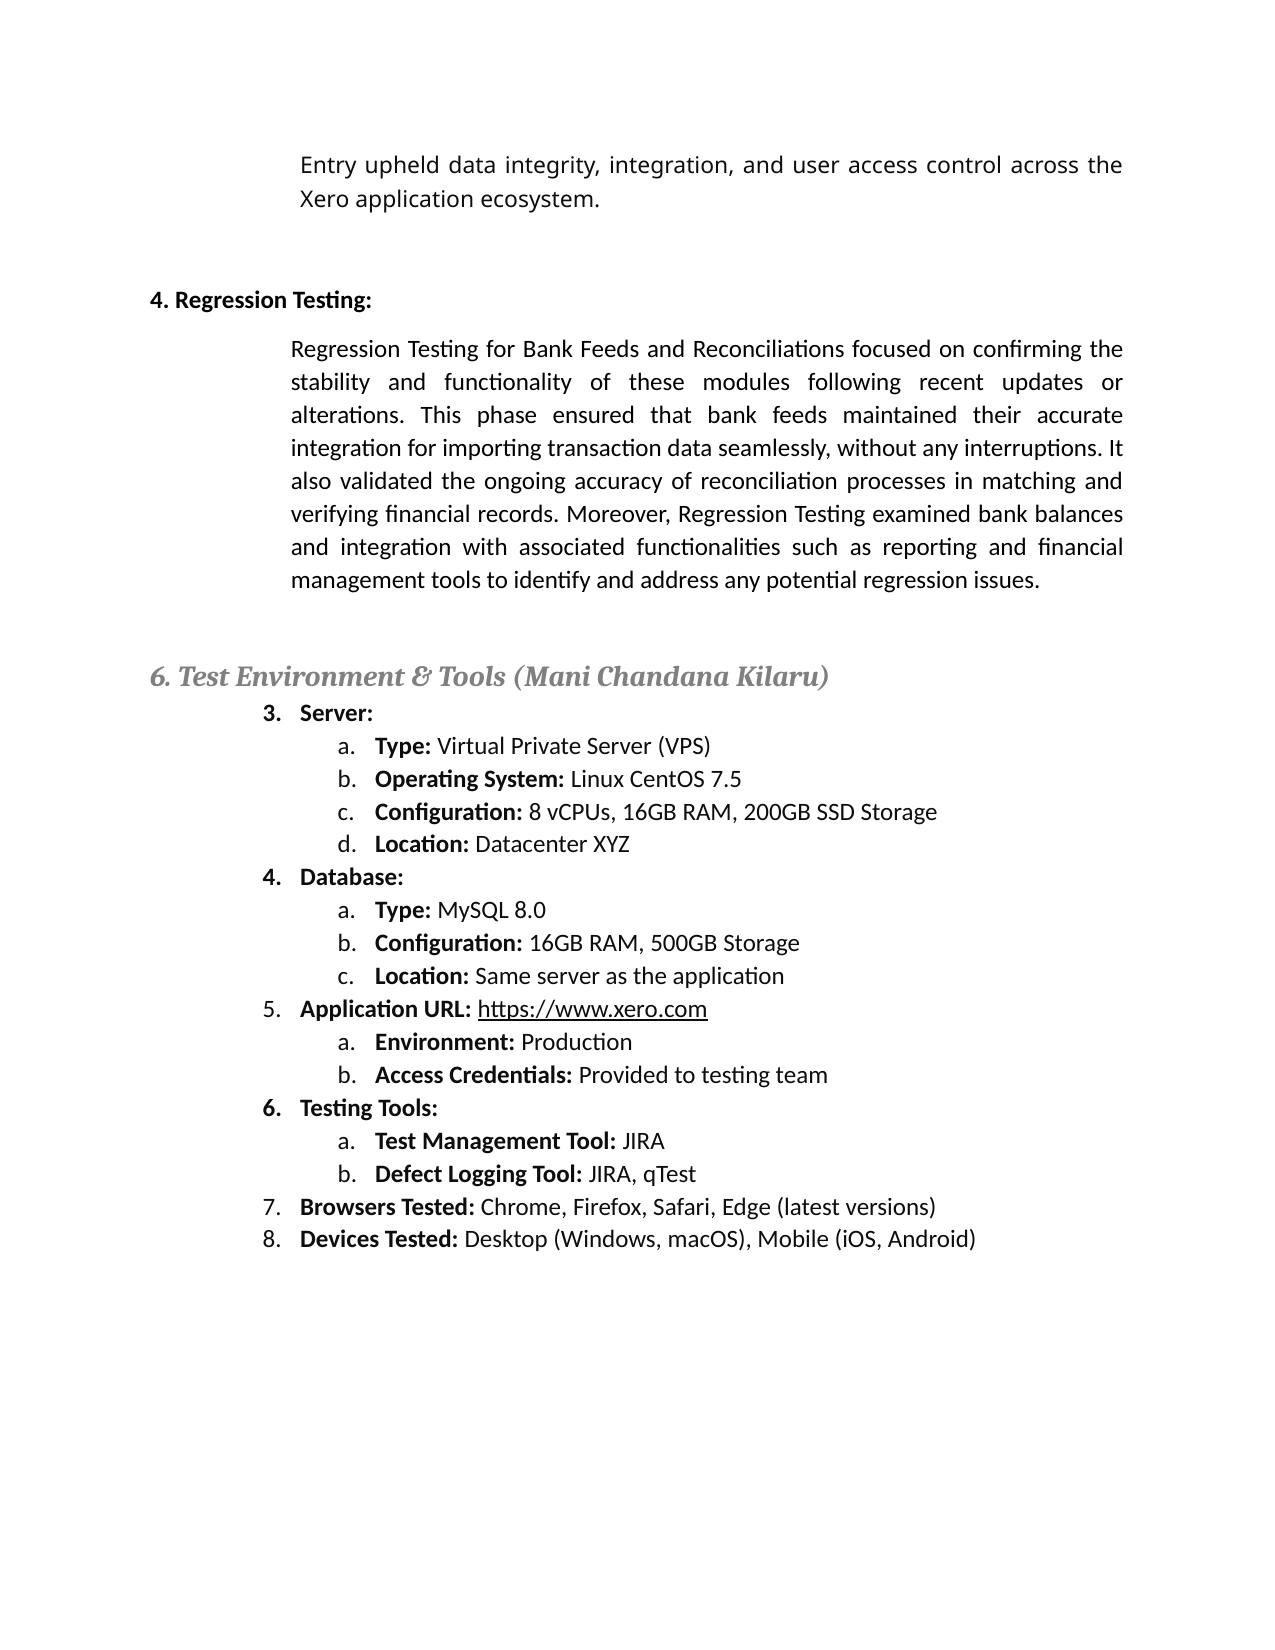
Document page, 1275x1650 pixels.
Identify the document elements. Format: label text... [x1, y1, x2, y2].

list Location: Datacenter XYZ [337, 829, 1124, 859]
text Regression Testing for Bank Feeds and Reconciliations focused on confirming the stability and functionality of these modules following recent updates or alterations. This phase ensured that bank feeds maintained their accurate integration for importing transaction data seamlessly, without any interruptions. It also validated the ongoing accuracy of reconciliation processes in matching and verifying financial records. Moreover, Regression Testing examined bank balances and integration with associated functionalities such as reporting and financial management tools to identify and address any potential regression issues. [291, 334, 1124, 594]
list Database: [262, 862, 1124, 892]
list Test Management Tool: JIRA [337, 1125, 1124, 1155]
list Access Credentials: Provided to testing team [337, 1059, 1124, 1089]
list Testing Tools: [262, 1092, 1124, 1122]
list Application URL: https://www.xero.com [262, 993, 1124, 1024]
subtitle 6. Test Environment & Tools (Mani Chandana Kilaru) [150, 661, 1124, 694]
list Location: Same server as the application [337, 960, 1124, 991]
list Operating System: Linux CentOS 7.5 [337, 763, 1124, 793]
list Environment: Production [337, 1026, 1124, 1057]
text 4. Regression Testing: [150, 284, 1124, 314]
list Configuration: 16GB RAM, 500GB Storage [337, 927, 1124, 958]
text Functional Testing guaranteed the precise importation and matching of transaction data by Bank Feeds and Reconciliations, while Financial Data Entry upheld data integrity, integration, and user access control across the Xero application ecosystem. [300, 181, 1124, 214]
list Browsers Tested: Chrome, Firefox, Safari, Edge (latest versions) [262, 1191, 1124, 1221]
list Type: Virtual Private Server (VPS) [337, 730, 1124, 760]
list Type: MySQL 8.0 [337, 894, 1124, 925]
list Defect Logging Tool: JIRA, qTest [337, 1158, 1124, 1188]
list Server: [262, 697, 1124, 727]
list Devices Tested: Desktop (Windows, macOS), Mobile (iOS, Android) [262, 1224, 1124, 1254]
list Configuration: 8 vCPUs, 16GB RAM, 200GB SSD Storage [337, 796, 1124, 826]
